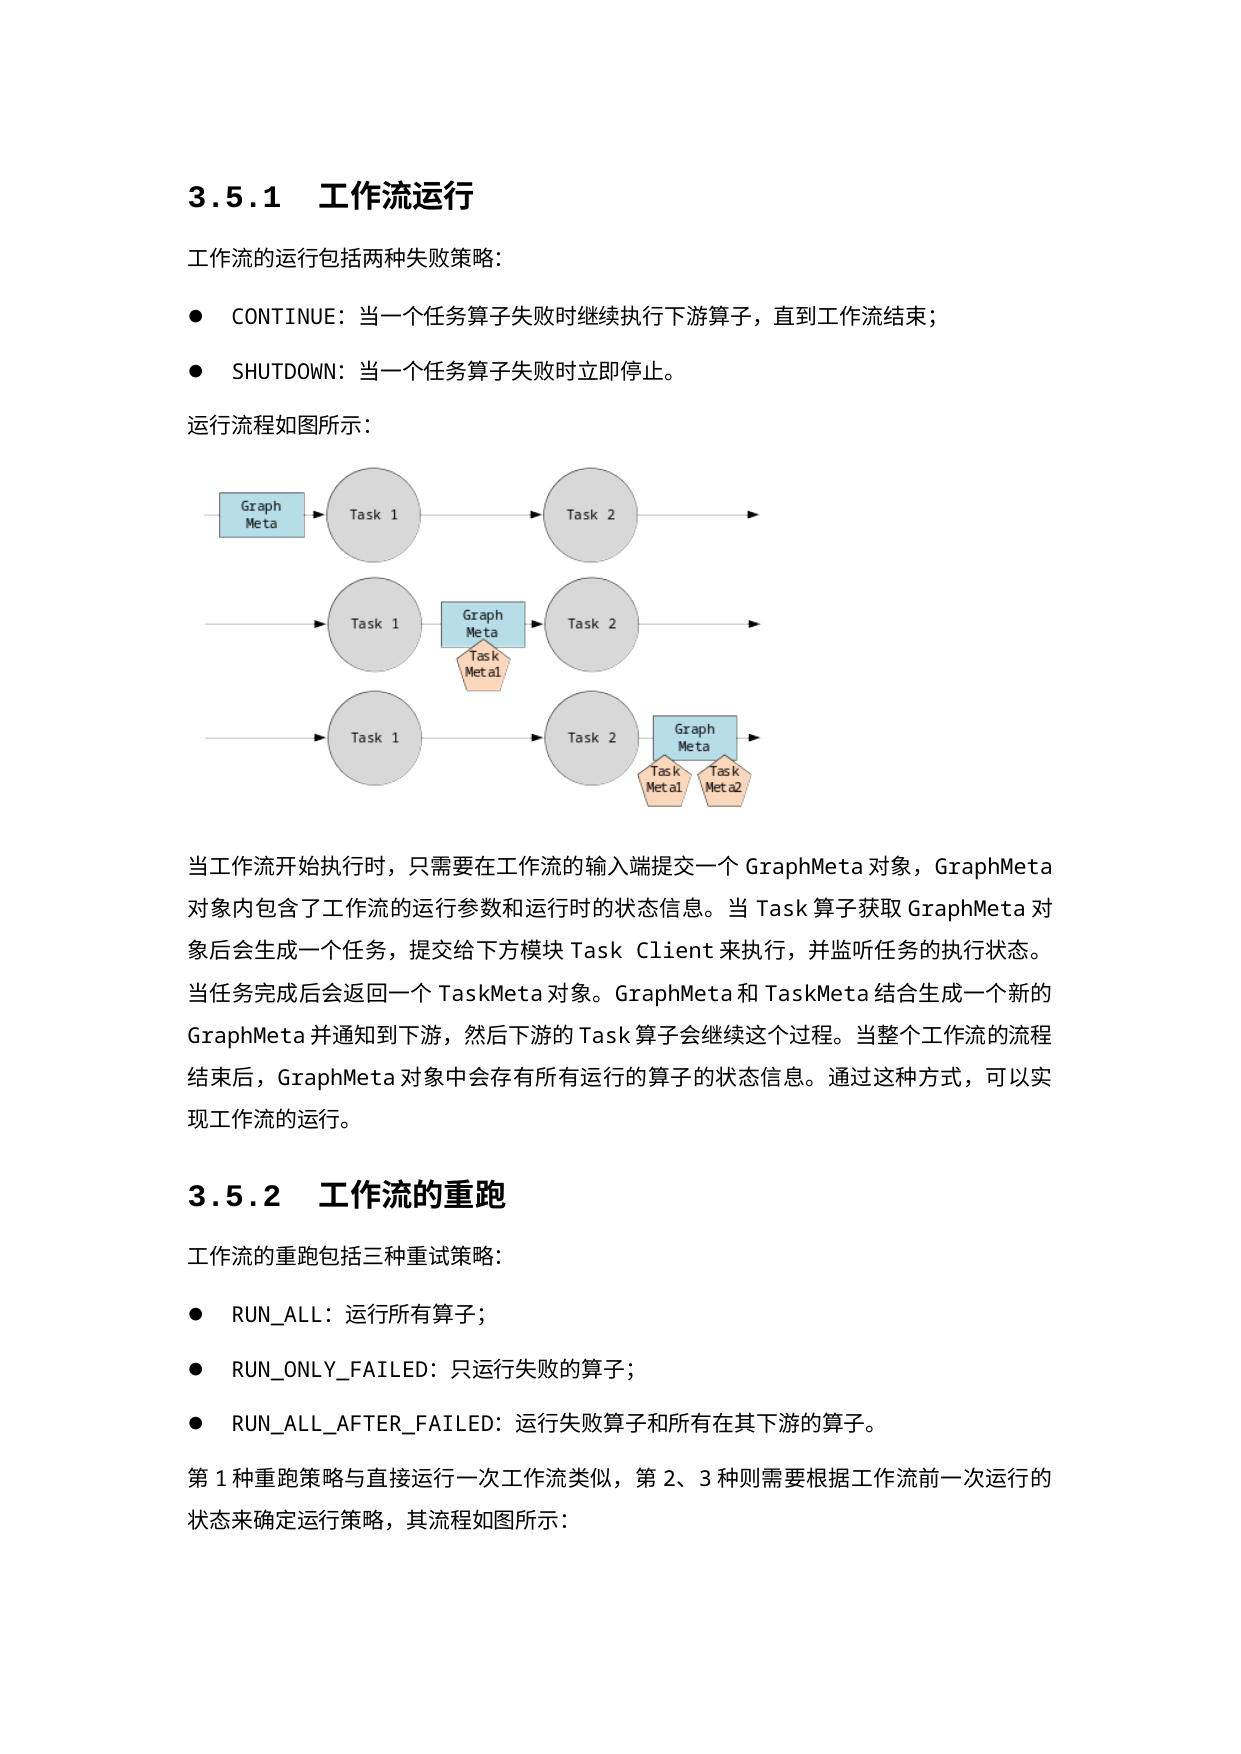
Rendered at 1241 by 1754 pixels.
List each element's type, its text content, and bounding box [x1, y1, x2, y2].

text 第1种重跑策略与直接运行一次工作流类似，第2、3种则需要根据工作流前一次运行的状态来确定运行策略，其流程如图所示： [187, 1460, 1053, 1535]
text 工作流的运行包括两种失败策略： [187, 241, 1053, 273]
list RUN_ALL：运行所有算子； [187, 1297, 1053, 1329]
text 工作流的重跑包括三种重试策略： [187, 1239, 1053, 1271]
text 当工作流开始执行时，只需要在工作流的输入端提交一个GraphMeta对象，GraphMeta对象内包含了工作流的运行参数和运行时的状态信息。当Task算子获取GraphMeta对象后会生成一个任务，提交给下方模块Task Client来执行，并监听任务的执行状态。当任务完成后会返回一个TaskMeta对象。GraphMeta和TaskMeta结合生成一个新的GraphMeta并通知到下游，然后下游的Task算子会继续这个过程。当整个工作流的流程结束后，GraphMeta对象中会存有所有运行的算子的状态信息。通过这种方式，可以实现工作流的运行。 [187, 849, 1053, 1134]
subtitle 工作流运行 [187, 162, 1053, 227]
subtitle 工作流的重跑 [187, 1160, 1053, 1225]
list RUN_ALL_AFTER_FAILED：运行失败算子和所有在其下游的算子。 [187, 1406, 1053, 1438]
list SHUTDOWN：当一个任务算子失败时立即停止。 [187, 353, 1053, 386]
text 运行流程如图所示： [187, 408, 1053, 440]
list CONTINUE：当一个任务算子失败时继续执行下游算子，直到工作流结束； [187, 299, 1053, 331]
list RUN_ONLY_FAILED：只运行失败的算子； [187, 1351, 1053, 1384]
